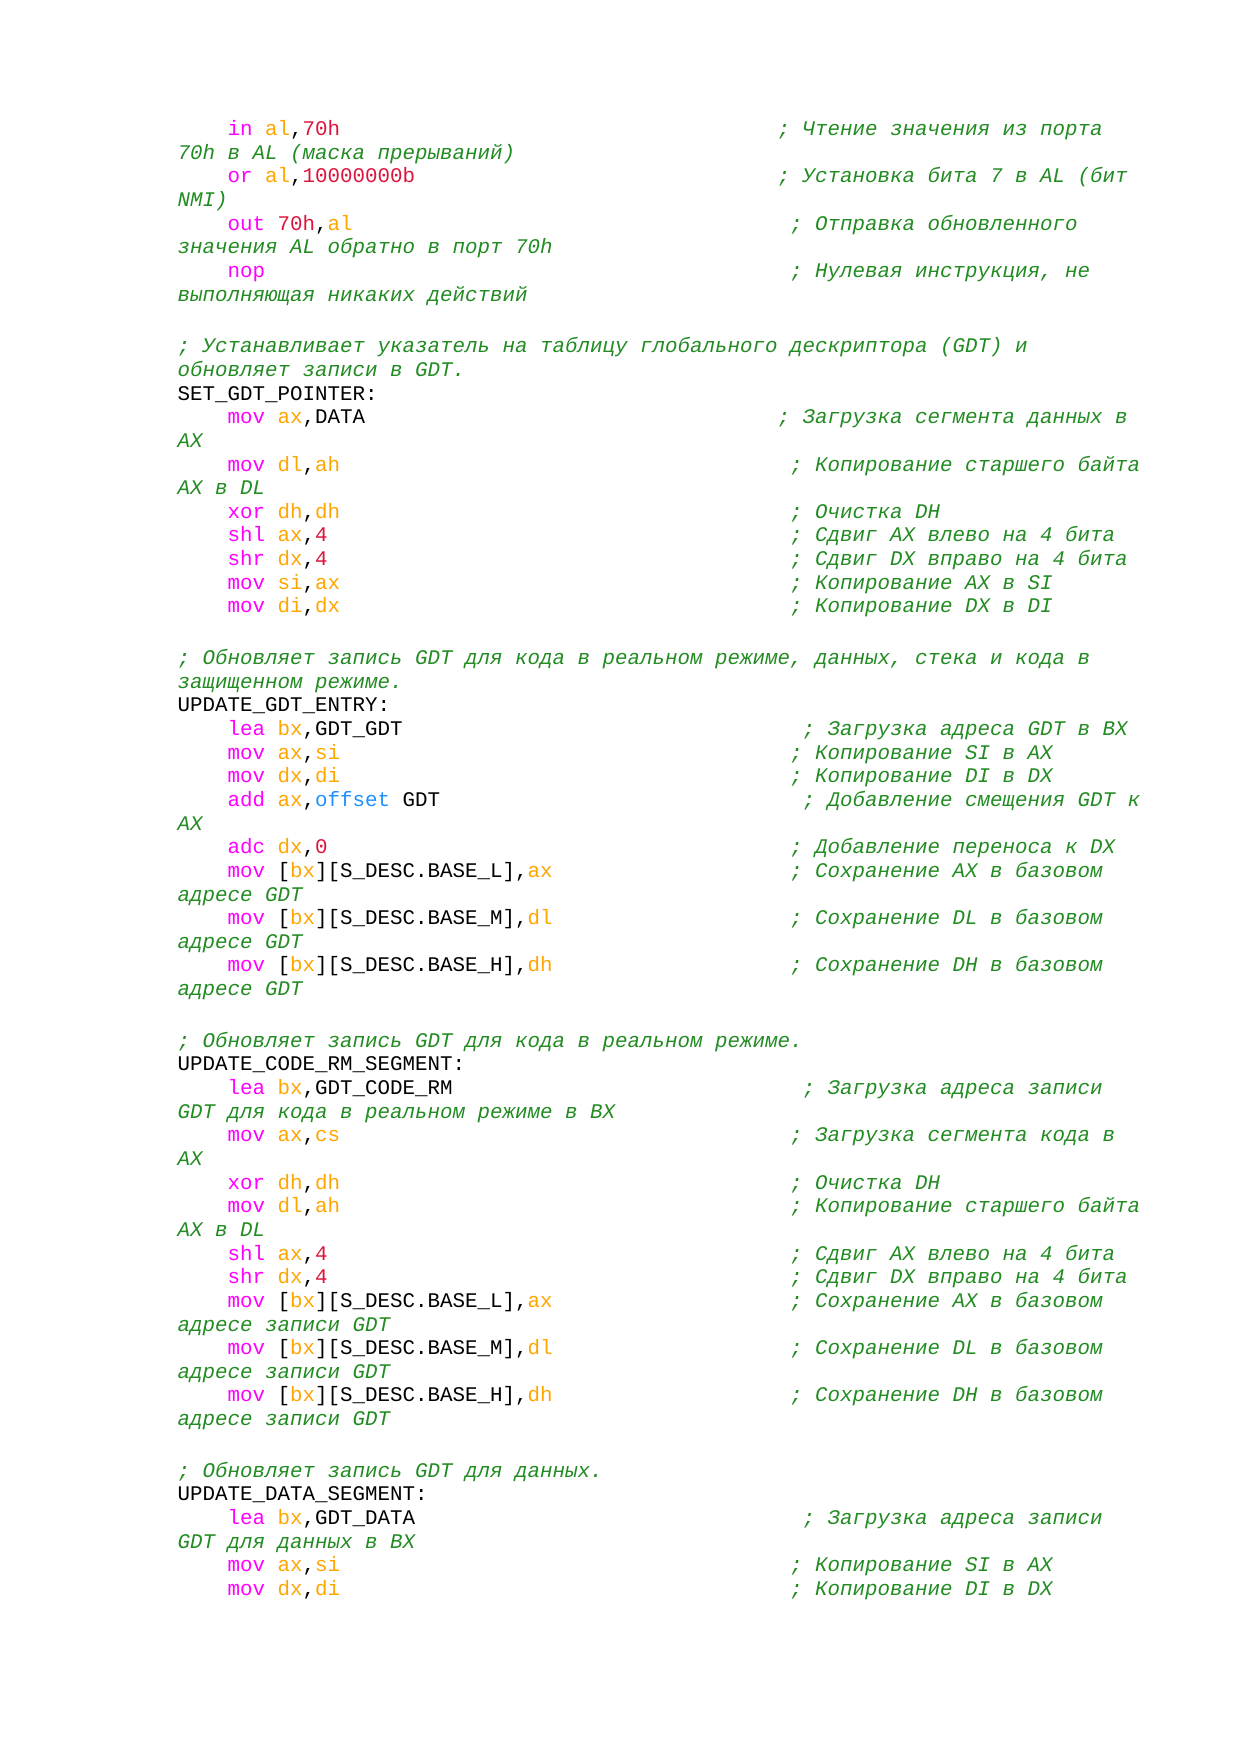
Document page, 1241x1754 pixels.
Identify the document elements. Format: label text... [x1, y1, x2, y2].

text mov di,dx ; Копирование DX в DI [177, 595, 1152, 619]
text mov [bx][S_DESC.BASE_M],dl ; Сохранение DL в базовом адресе записи GDT [177, 1337, 1152, 1384]
text shr dx,4 ; Сдвиг DX вправо на 4 бита [177, 1266, 1152, 1290]
text mov dl,ah ; Копирование старшего байта AX в DL [177, 1195, 1152, 1243]
text ; Устанавливает указатель на таблицу глобального дескриптора (GDT) и обновляет записи в GDT. [177, 335, 1152, 383]
text UPDATE_DATA_SEGMENT: [177, 1483, 1152, 1507]
text shl ax,4 ; Сдвиг AX влево на 4 бита [177, 1243, 1152, 1266]
text mov dl,ah ; Копирование старшего байта AX в DL [177, 453, 1152, 501]
text mov [bx][S_DESC.BASE_H],dh ; Сохранение DH в базовом адресе GDT [177, 954, 1152, 1002]
text or al,10000000b ; Установка бита 7 в AL (бит NMI) [177, 165, 1152, 213]
text ; Обновляет запись GDT для кода в реальном режиме, данных, стека и кода в защищенном режиме. [177, 647, 1152, 694]
text ; Обновляет запись GDT для кода в реальном режиме. [177, 1030, 1152, 1053]
text mov ax,DATA ; Загрузка сегмента данных в AX [177, 406, 1152, 453]
text out 70h,al ; Отправка обновленного значения AL обратно в порт 70h [177, 213, 1152, 260]
text UPDATE_GDT_ENTRY: [177, 694, 1152, 718]
text nop ; Нулевая инструкция, не выполняющая никаких действий [177, 260, 1152, 307]
text mov si,ax ; Копирование AX в SI [177, 572, 1152, 595]
text ; Обновляет запись GDT для данных. [177, 1460, 1152, 1483]
text mov [bx][S_DESC.BASE_M],dl ; Сохранение DL в базовом адресе GDT [177, 907, 1152, 954]
text SET_GDT_POINTER: [177, 383, 1152, 406]
text mov ax,cs ; Загрузка сегмента кода в AX [177, 1124, 1152, 1172]
text mov dx,di ; Копирование DI в DX [177, 765, 1152, 789]
text mov [bx][S_DESC.BASE_L],ax ; Сохранение AX в базовом адресе GDT [177, 860, 1152, 907]
text shl ax,4 ; Сдвиг AX влево на 4 бита [177, 524, 1152, 548]
text mov [bx][S_DESC.BASE_H],dh ; Сохранение DH в базовом адресе записи GDT [177, 1384, 1152, 1432]
text adc dx,0 ; Добавление переноса к DX [177, 836, 1152, 860]
text xor dh,dh ; Очистка DH [177, 501, 1152, 524]
text mov [bx][S_DESC.BASE_L],ax ; Сохранение AX в базовом адресе записи GDT [177, 1290, 1152, 1337]
text add ax,offset GDT ; Добавление смещения GDT к AX [177, 789, 1152, 836]
text UPDATE_CODE_RM_SEGMENT: [177, 1053, 1152, 1077]
text mov ax,si ; Копирование SI в AX [177, 742, 1152, 765]
text xor dh,dh ; Очистка DH [177, 1172, 1152, 1195]
text in al,70h ; Чтение значения из порта 70h в AL (маска прерываний) [177, 118, 1152, 165]
text shr dx,4 ; Сдвиг DX вправо на 4 бита [177, 548, 1152, 572]
text lea bx,GDT_DATA ; Загрузка адреса записи GDT для данных в BX [177, 1507, 1152, 1554]
text mov ax,si ; Копирование SI в AX [177, 1554, 1152, 1578]
text lea bx,GDT_CODE_RM ; Загрузка адреса записи GDT для кода в реальном режиме в BX [177, 1077, 1152, 1124]
text mov dx,di ; Копирование DI в DX [177, 1578, 1152, 1602]
text lea bx,GDT_GDT ; Загрузка адреса GDT в BX [177, 718, 1152, 742]
